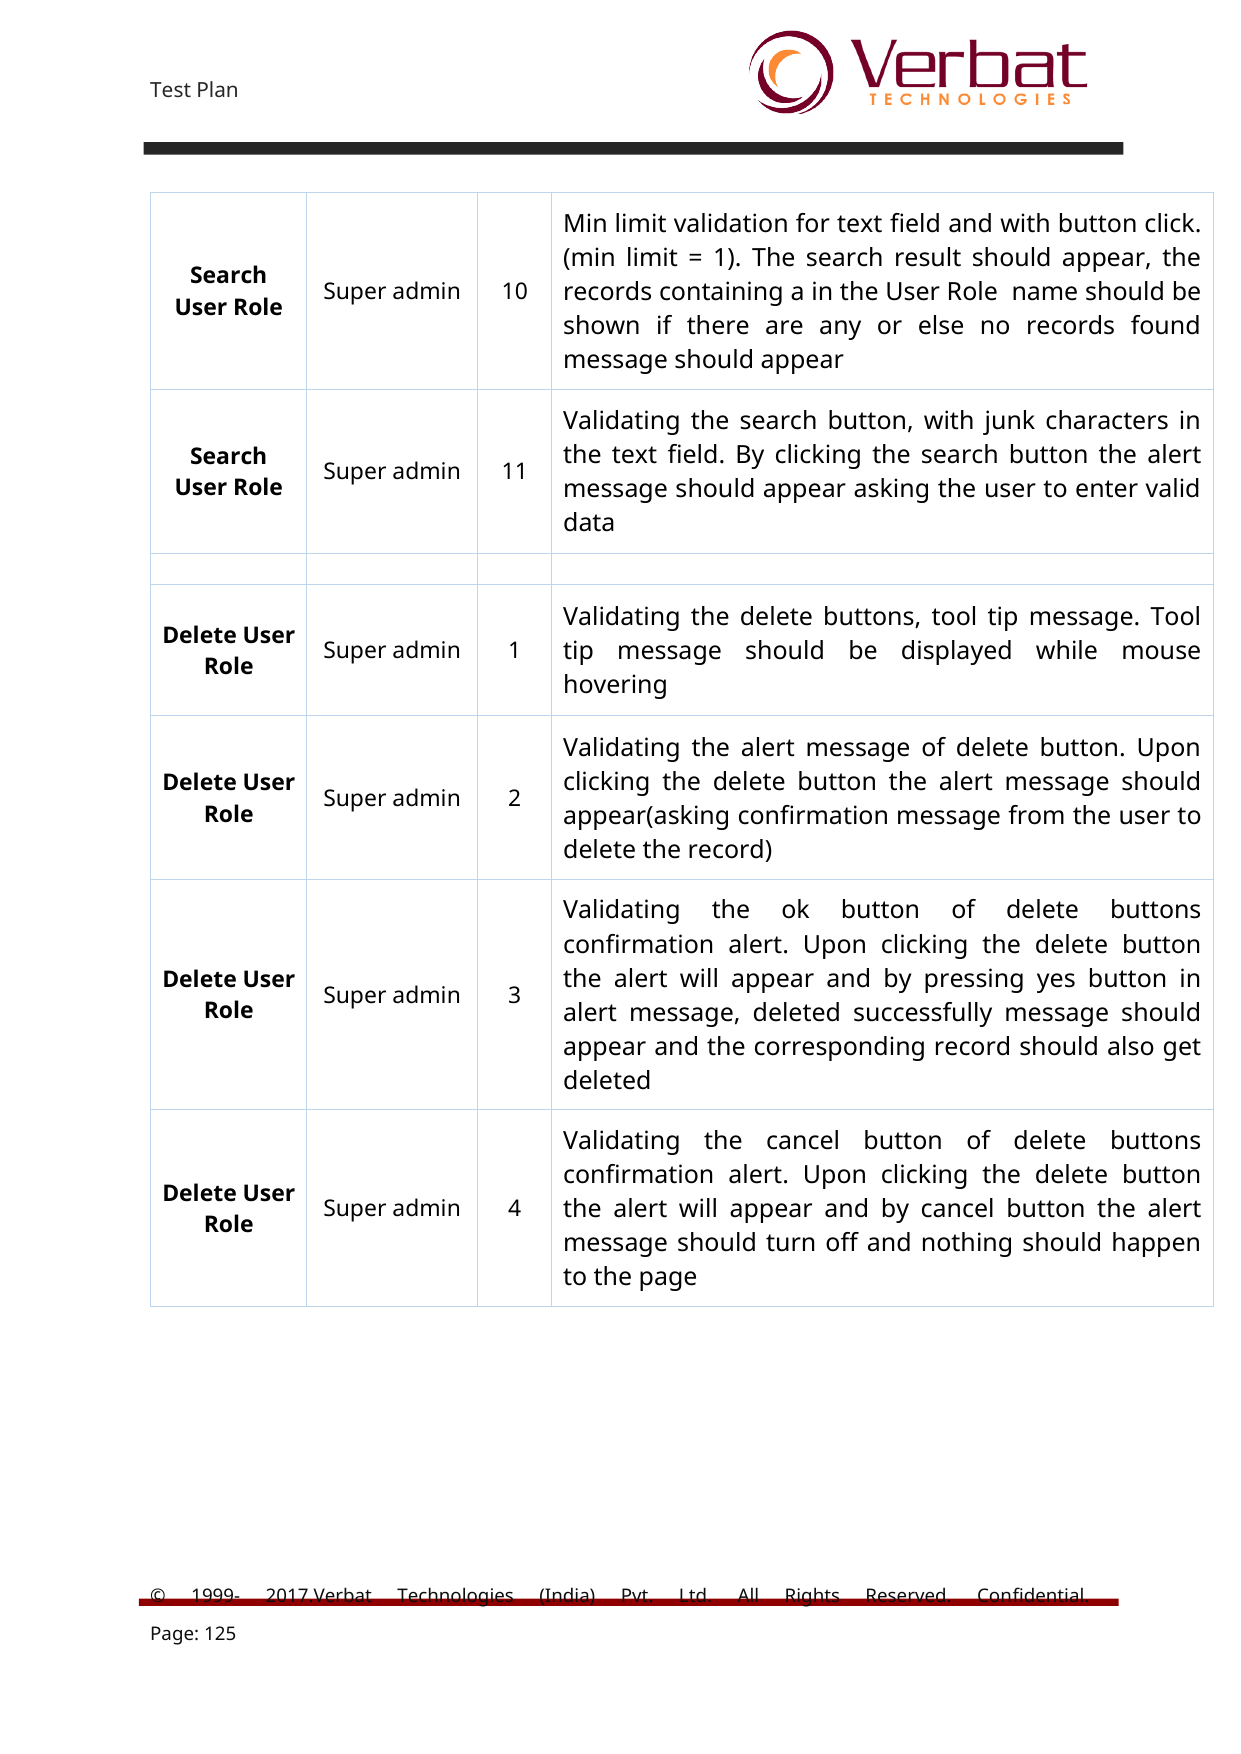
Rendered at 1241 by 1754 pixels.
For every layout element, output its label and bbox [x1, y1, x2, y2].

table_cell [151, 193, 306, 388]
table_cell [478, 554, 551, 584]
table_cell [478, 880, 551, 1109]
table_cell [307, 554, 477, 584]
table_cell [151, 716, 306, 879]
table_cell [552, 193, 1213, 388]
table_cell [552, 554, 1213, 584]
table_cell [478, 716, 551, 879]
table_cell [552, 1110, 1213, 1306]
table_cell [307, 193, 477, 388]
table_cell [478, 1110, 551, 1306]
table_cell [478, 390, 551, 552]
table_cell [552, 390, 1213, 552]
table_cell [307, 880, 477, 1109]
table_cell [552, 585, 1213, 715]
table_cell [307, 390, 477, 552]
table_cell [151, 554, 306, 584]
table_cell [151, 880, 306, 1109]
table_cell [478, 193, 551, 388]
picture [745, 26, 1089, 114]
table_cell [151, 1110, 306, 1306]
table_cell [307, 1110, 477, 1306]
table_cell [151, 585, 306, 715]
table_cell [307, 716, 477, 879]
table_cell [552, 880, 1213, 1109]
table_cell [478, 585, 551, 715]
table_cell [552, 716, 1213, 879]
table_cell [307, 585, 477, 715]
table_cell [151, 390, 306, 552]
